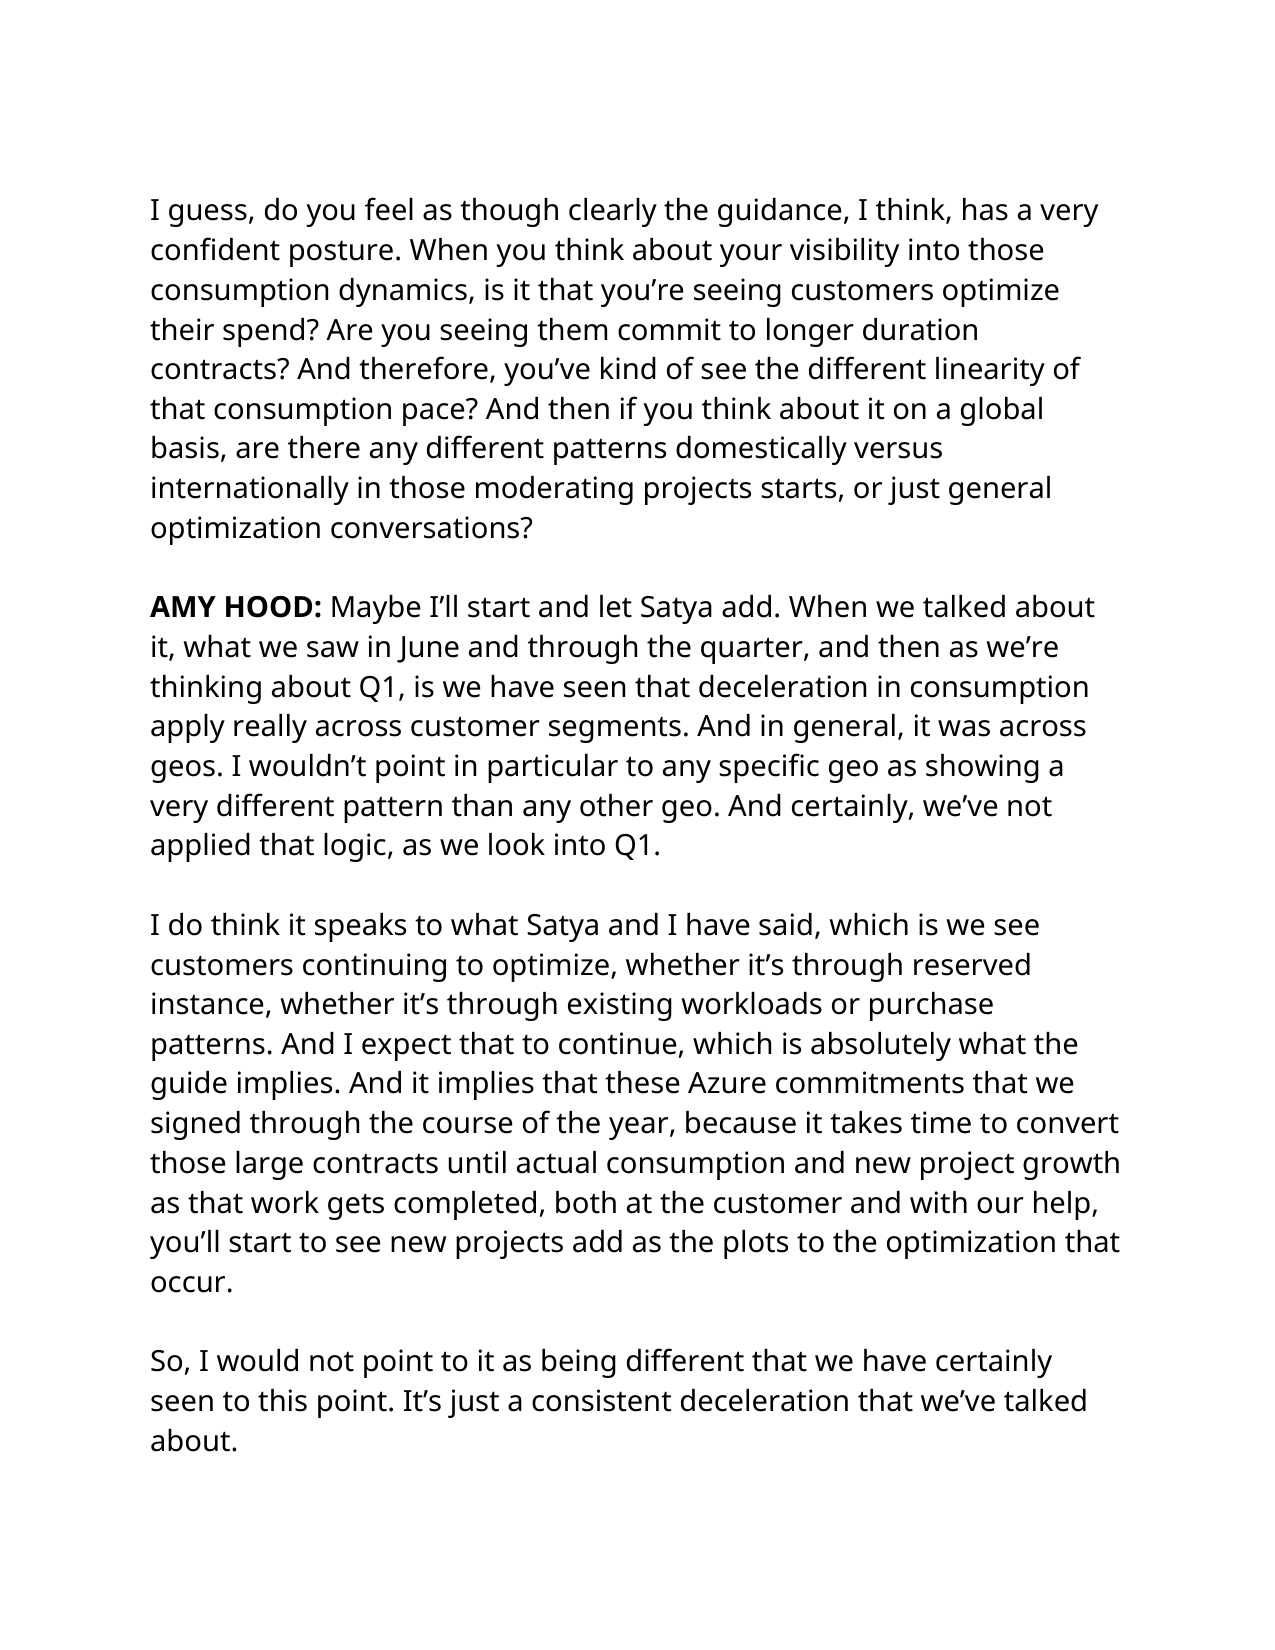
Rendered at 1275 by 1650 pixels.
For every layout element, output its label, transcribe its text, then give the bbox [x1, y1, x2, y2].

text I do think it speaks to what Satya and I have said, which is we see customers continuing to optimize, whether it’s through reserved instance, whether it’s through existing workloads or purchase patterns. And I expect that to continue, which is absolutely what the guide implies. And it implies that these Azure commitments that we signed through the course of the year, because it takes time to convert those large contracts until actual consumption and new project growth as that work gets completed, both at the customer and with our help, you’ll start to see new projects add as the plots to the optimization that occur. [150, 904, 1125, 1301]
text I guess, do you feel as though clearly the guidance, I think, has a very confident posture. When you think about your visibility into those consumption dynamics, is it that you’re seeing customers optimize their spend? Are you seeing them commit to longer duration contracts? And therefore, you’ve kind of see the different linearity of that consumption pace? And then if you think about it on a global basis, are there any different patterns domestically versus internationally in those moderating projects starts, or just general optimization conversations? [150, 190, 1125, 547]
text So, I would not point to it as being different that we have certainly seen to this point. It’s just a consistent deceleration that we’ve talked about. [150, 1341, 1125, 1460]
text AMY HOOD: Maybe I’ll start and let Satya add. When we talked about it, what we saw in June and through the quarter, and then as we’re thinking about Q1, is we have seen that deceleration in consumption apply really across customer segments. And in general, it was across geos. I wouldn’t point in particular to any specific geo as showing a very different pattern than any other geo. And certainly, we’ve not applied that logic, as we look into Q1. [150, 587, 1125, 864]
